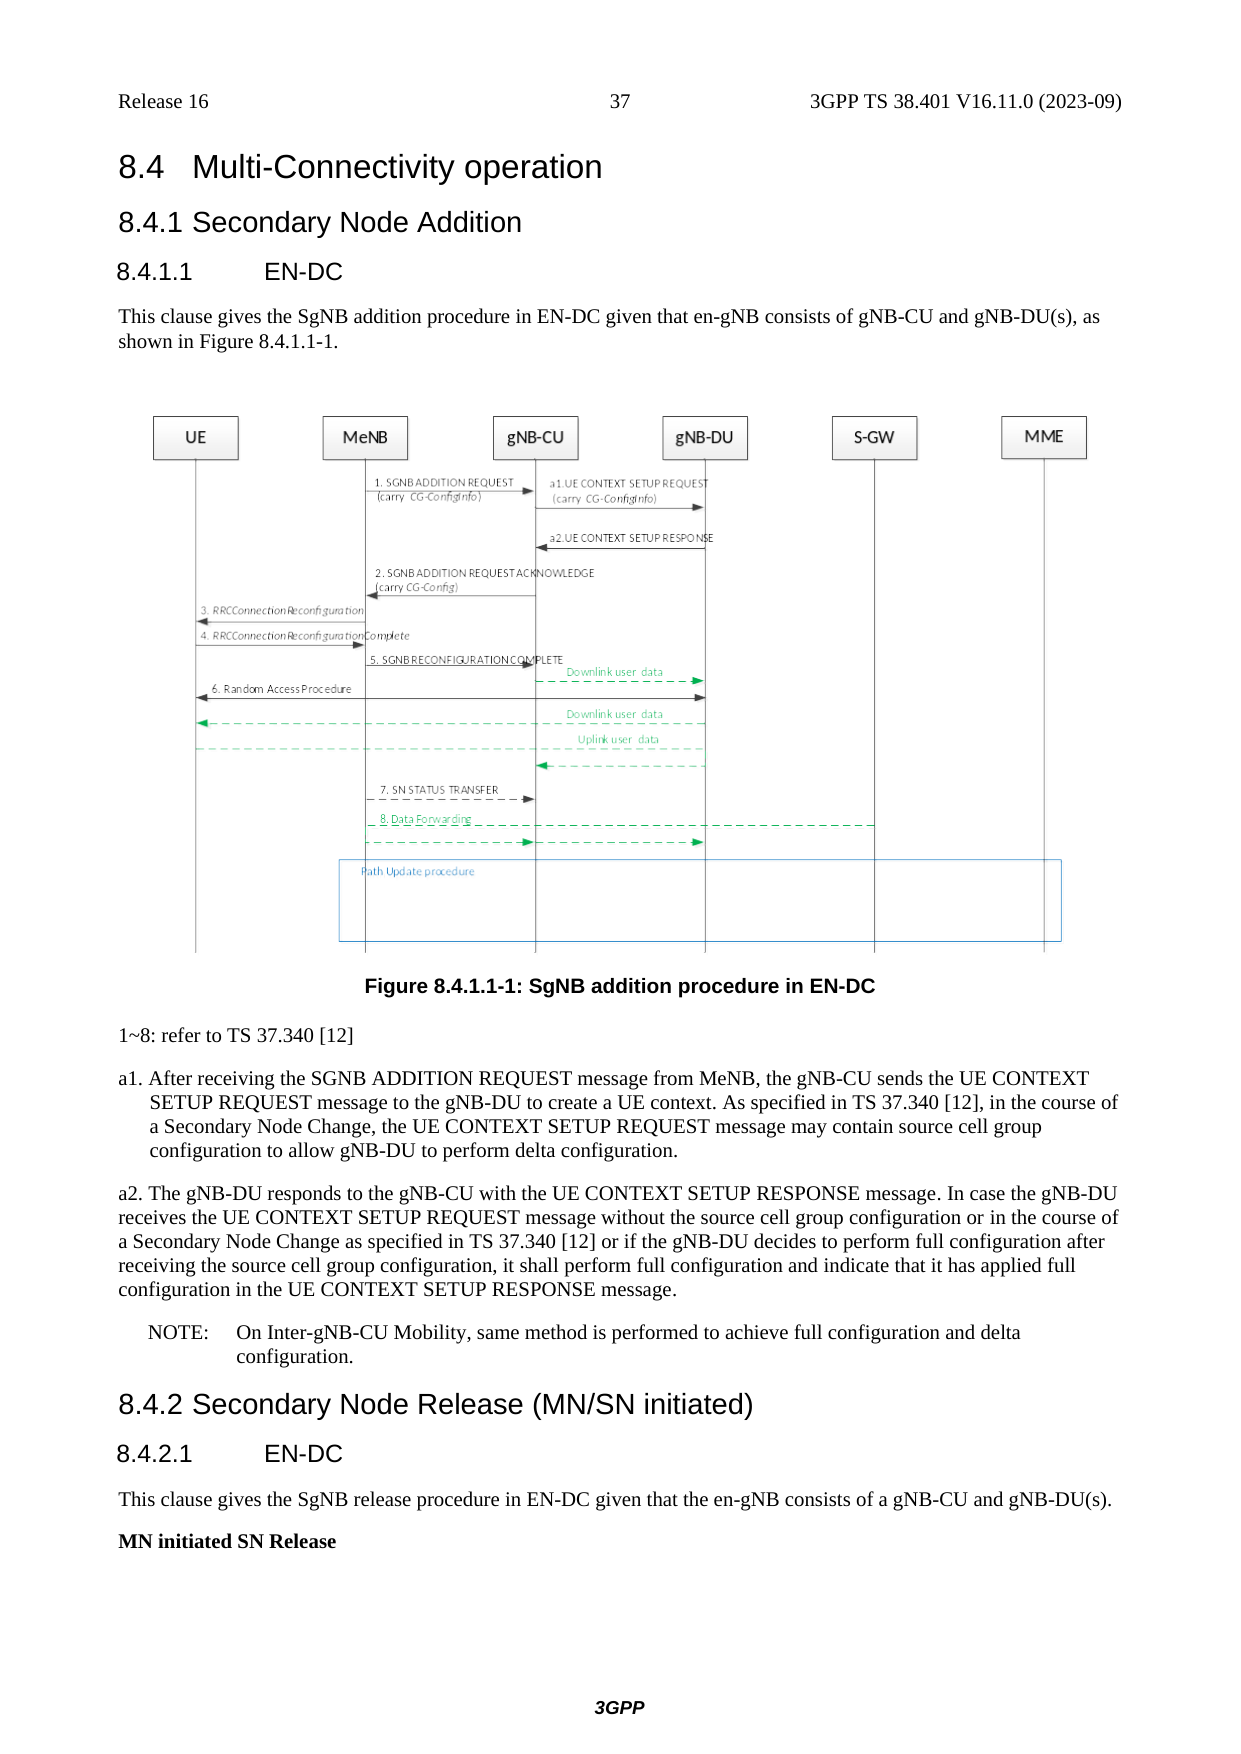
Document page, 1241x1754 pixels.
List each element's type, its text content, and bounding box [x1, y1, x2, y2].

text This clause gives the SgNB release procedure in EN-DC given that the en-gNB consists of a gNB-CU and gNB-DU(s). [118, 1487, 1122, 1511]
subtitle 8.4.2 Secondary Node Release (MN/SN initiated) [118, 1387, 1122, 1420]
subtitle 8.4.2.1 EN-DC [116, 1439, 1122, 1468]
text a1. After receiving the SGNB ADDITION REQUEST message from MeNB, the gNB-CU sends the UE CONTEXT SETUP REQUEST message to the gNB-DU to create a UE context. As specified in TS 37.340 [12], in the course of a Secondary Node Change, the UE CONTEXT SETUP REQUEST message may contain source cell group configuration to allow gNB-DU to perform delta configuration. [118, 1066, 1122, 1162]
text Figure 8.4.1.1-1: SgNB addition procedure in EN-DC [118, 974, 1122, 998]
text NOTE: On Inter-gNB-CU Mobility, same method is performed to achieve full configuration and delta configuration. [148, 1320, 1122, 1368]
subtitle 8.4.1 Secondary Node Addition [118, 205, 1122, 238]
text MN initiated SN Release [118, 1529, 1122, 1553]
text This clause gives the SgNB addition procedure in EN-DC given that en-gNB consists of gNB-CU and gNB-DU(s), as shown in Figure 8.4.1.1-1. [118, 304, 1122, 353]
subtitle 8.4 Multi-Connectivity operation [118, 147, 1122, 186]
text a2. The gNB-DU responds to the gNB-CU with the UE CONTEXT SETUP RESPONSE message. In case the gNB-DU receives the UE CONTEXT SETUP REQUEST message without the source cell group configuration or in the course of a Secondary Node Change as specified in TS 37.340 [12] or if the gNB-DU decides to perform full configuration after receiving the source cell group configuration, it shall perform full configuration and indicate that it has applied full configuration in the UE CONTEXT SETUP RESPONSE message. [118, 1181, 1122, 1301]
subtitle 8.4.1.1 EN-DC [116, 257, 1122, 286]
text 1~8: refer to TS 37.340 [12] [118, 1023, 1122, 1047]
